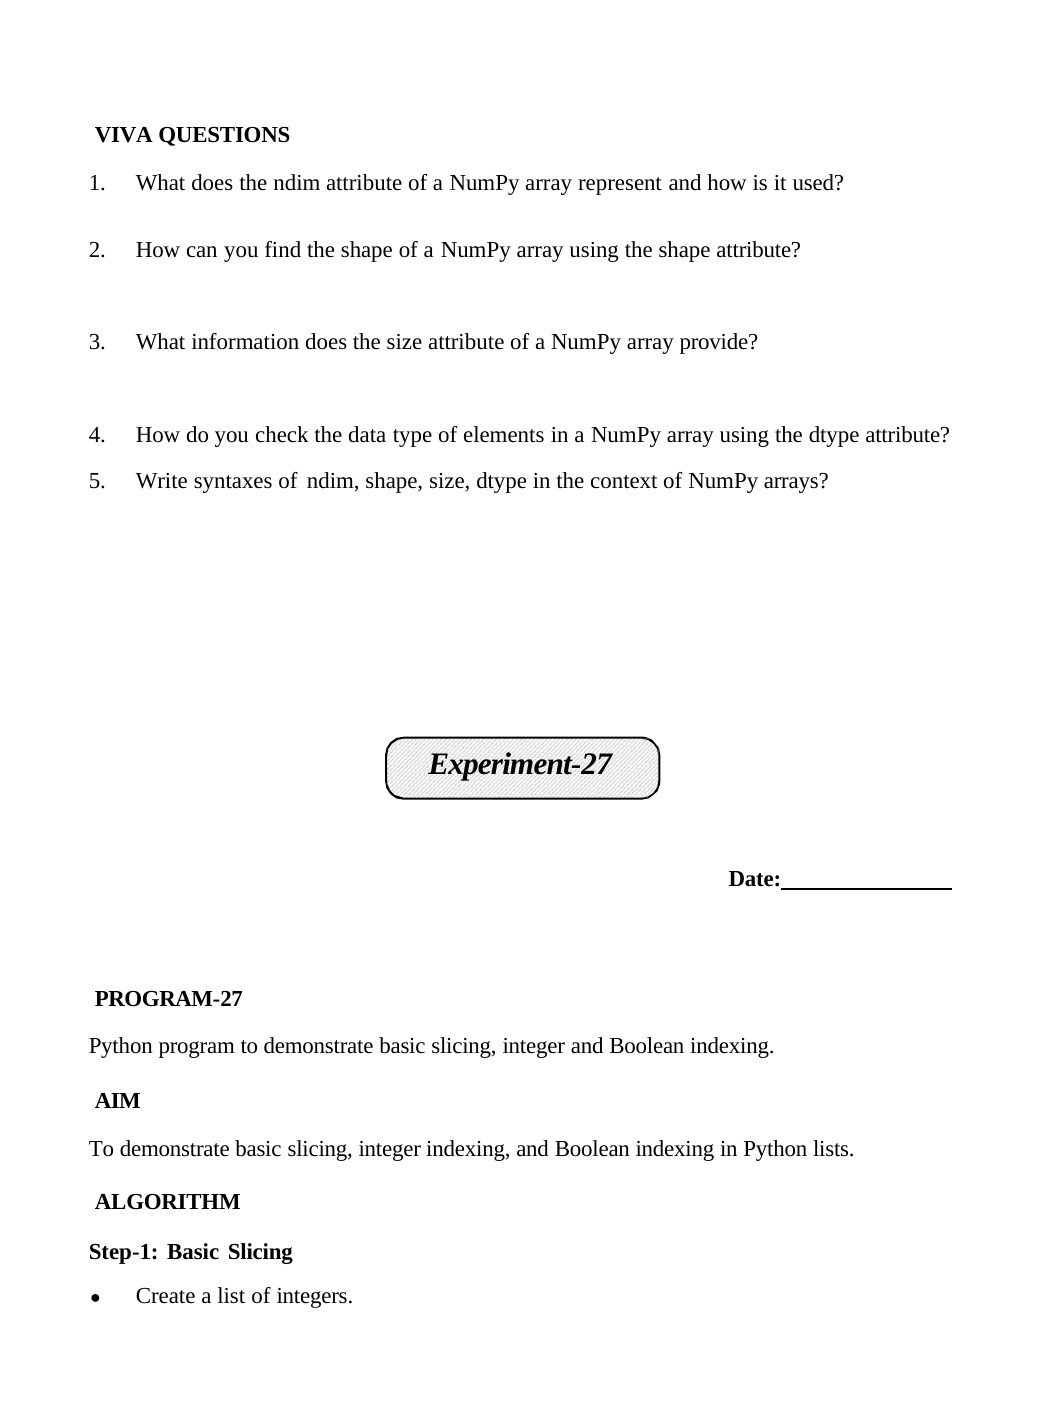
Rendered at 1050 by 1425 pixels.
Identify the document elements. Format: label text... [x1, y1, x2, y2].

subtitle AIM [94, 1087, 991, 1113]
list How do you check the data type of elements in a NumPy array using the dtype attribute? [88, 421, 991, 448]
list What does the ndim attribute of a NumPy array represent and how is it used? [88, 169, 991, 196]
list What information does the size attribute of a NumPy array provide? [88, 328, 991, 354]
picture [388, 739, 658, 797]
text Python program to demonstrate basic slicing, integer and Boolean indexing. [88, 1033, 991, 1059]
subtitle PROGRAM-27 [94, 985, 991, 1011]
text Step-1: Basic Slicing [88, 1238, 991, 1264]
list How can you find the shape of a NumPy array using the shape attribute? [88, 236, 991, 262]
text To demonstrate basic slicing, integer indexing, and Boolean indexing in Python lists. [88, 1135, 991, 1161]
subtitle ALGORITHM [94, 1188, 991, 1214]
text VIVA QUESTIONS [94, 123, 991, 147]
text Date: [44, 866, 951, 892]
list Write syntaxes of ndim, shape, size, dtype in the context of NumPy arrays? [88, 467, 991, 494]
picture [651, 738, 659, 746]
list Create a list of integers. [91, 1283, 991, 1311]
picture [386, 790, 395, 799]
picture [386, 738, 394, 747]
picture [650, 790, 659, 799]
